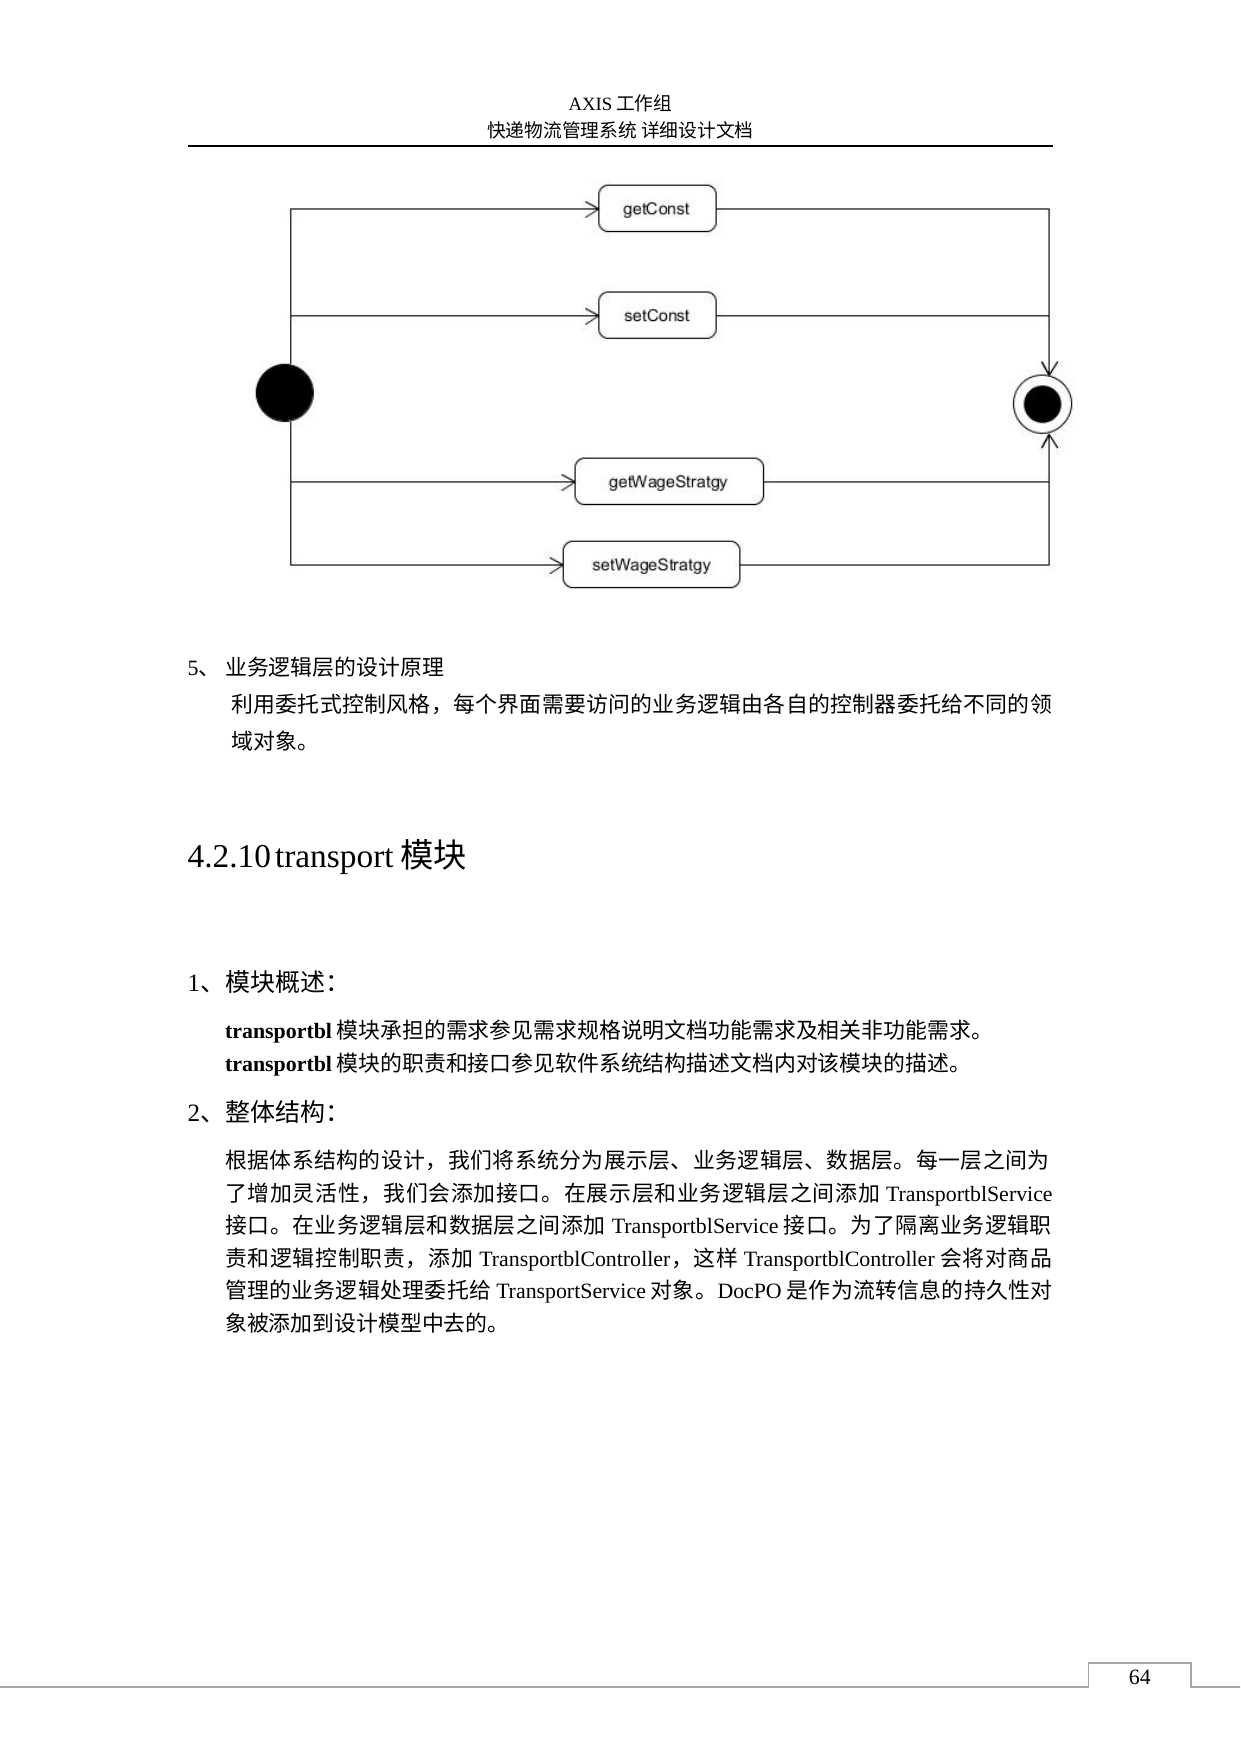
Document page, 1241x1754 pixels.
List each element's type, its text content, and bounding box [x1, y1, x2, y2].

list 利用委托式控制风格，每个界面需要访问的业务逻辑由各自的控制器委托给不同的领域对象。 [231, 687, 1053, 756]
list 根据体系结构的设计，我们将系统分为展示层、业务逻辑层、数据层。每一层之间为了增加灵活性，我们会添加接口。在展示层和业务逻辑层之间添加TransportblService接口。在业务逻辑层和数据层之间添加TransportblService接口。为了隔离业务逻辑职责和逻辑控制职责，添加TransportblController，这样TransportblController会将对商品管理的业务逻辑处理委托给TransportService对象。DocPO是作为流转信息的持久性对象被添加到设计模型中去的。 [225, 1143, 1053, 1338]
list 业务逻辑层的设计原理 [187, 649, 1053, 682]
list transportbl模块承担的需求参见需求规格说明文档功能需求及相关非功能需求。 [225, 1013, 1053, 1045]
picture [231, 162, 1096, 612]
text 1、模块概述： [187, 948, 1053, 1013]
text 2、整体结构： [187, 1078, 1053, 1143]
subtitle transport模块 [187, 821, 1053, 886]
list transportbl模块的职责和接口参见软件系统结构描述文档内对该模块的描述。 [225, 1045, 1053, 1078]
